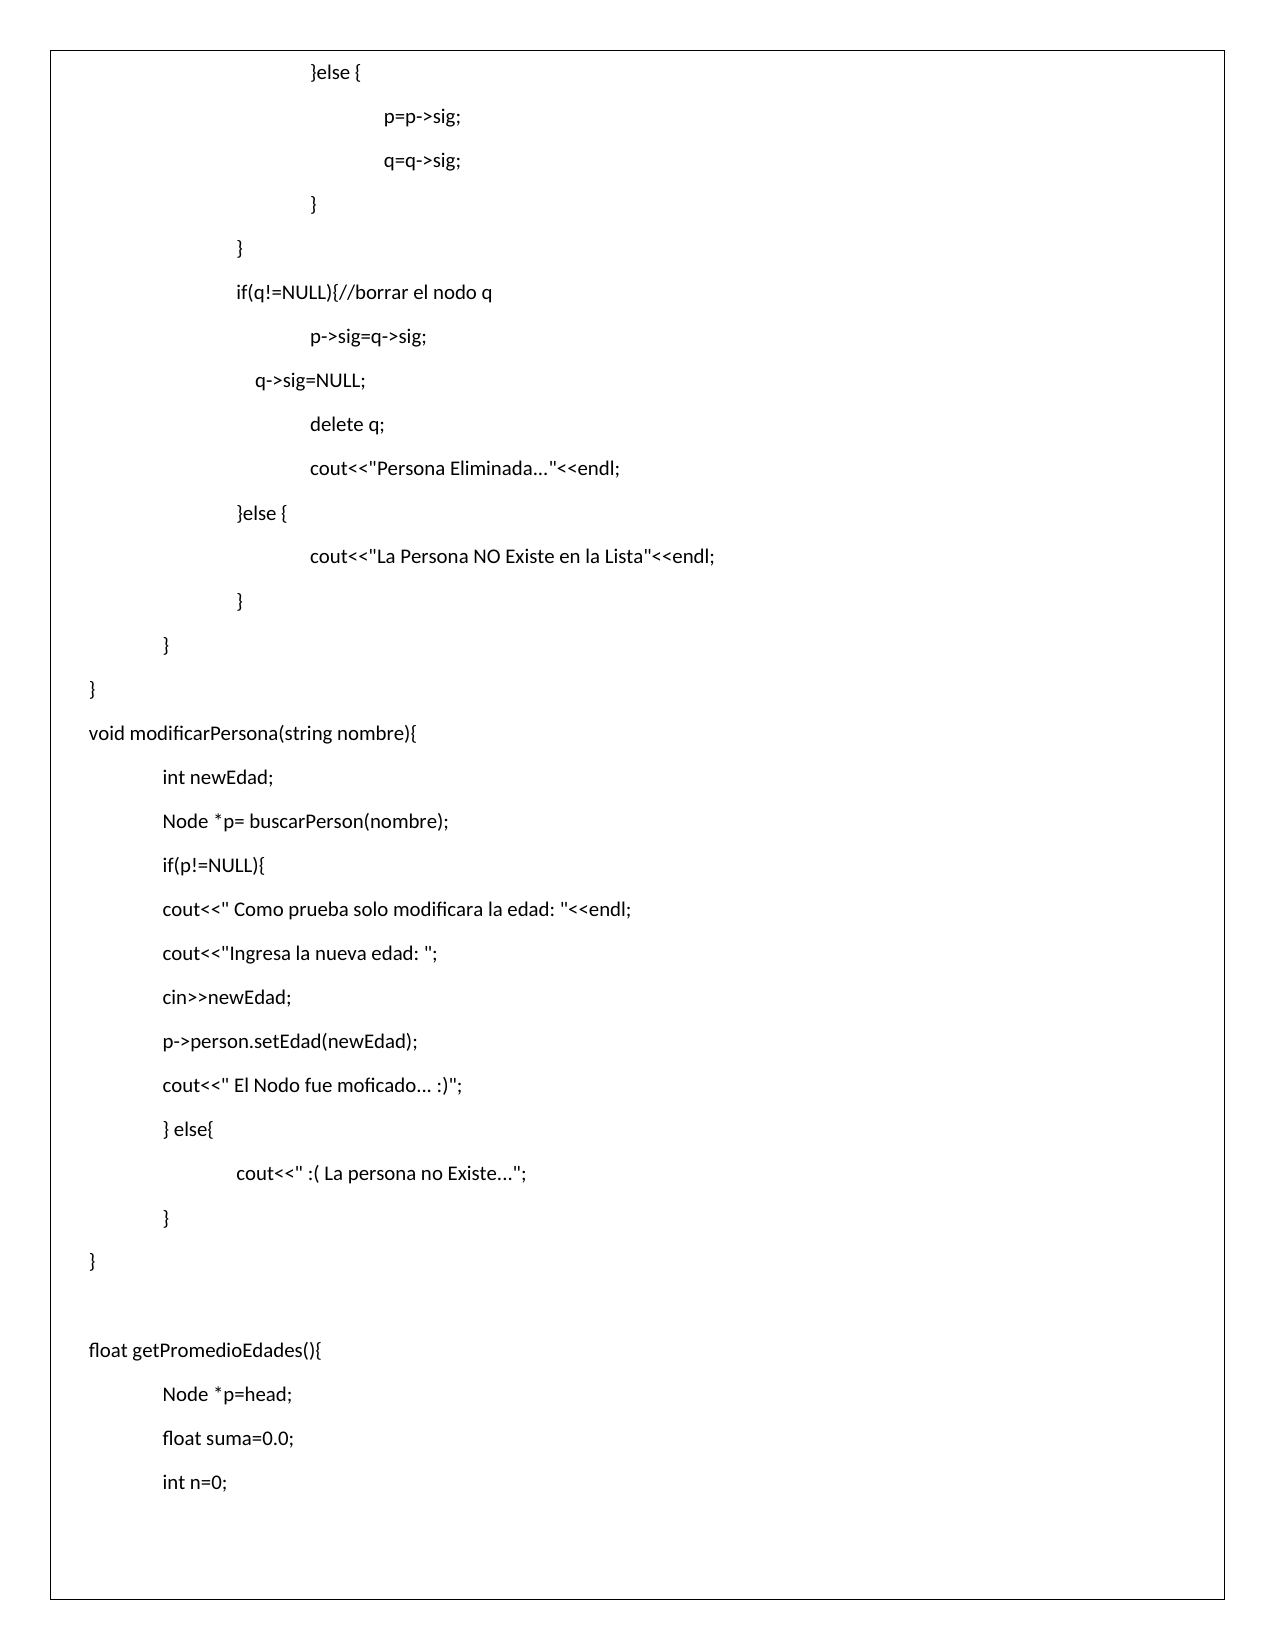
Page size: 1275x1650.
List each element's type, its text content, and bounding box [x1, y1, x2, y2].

text p->sig=q->sig; [89, 323, 1163, 349]
text Node *p=head; [89, 1381, 1163, 1406]
text if(q!=NULL){//borrar el nodo q [89, 279, 1163, 305]
text }else { [89, 59, 1163, 84]
text } [89, 235, 1163, 261]
text cout<<"Ingresa la nueva edad: "; [89, 940, 1163, 966]
text cin>>newEdad; [89, 984, 1163, 1010]
text cout<<" :( La persona no Existe..."; [89, 1161, 1163, 1186]
text } else{ [89, 1117, 1163, 1142]
text p=p->sig; [89, 103, 1163, 128]
text } [89, 191, 1163, 217]
text cout<<" El Nodo fue moficado... :)"; [89, 1072, 1163, 1098]
text p->person.setEdad(newEdad); [89, 1028, 1163, 1054]
text void modificarPersona(string nombre){ [89, 720, 1163, 745]
text q=q->sig; [89, 147, 1163, 173]
text } [89, 588, 1163, 613]
text int n=0; [89, 1469, 1163, 1494]
text } [89, 1205, 1163, 1230]
text }else { [89, 500, 1163, 525]
text cout<<" Como prueba solo modificara la edad: "<<endl; [89, 896, 1163, 922]
text float getPromedioEdades(){ [89, 1337, 1163, 1362]
text int newEdad; [89, 764, 1163, 789]
text delete q; [89, 412, 1163, 437]
text } [89, 1249, 1163, 1274]
text float suma=0.0; [89, 1425, 1163, 1450]
text q->sig=NULL; [89, 367, 1163, 393]
text } [89, 676, 1163, 701]
text } [89, 632, 1163, 657]
text if(p!=NULL){ [89, 852, 1163, 878]
text cout<<"La Persona NO Existe en la Lista"<<endl; [89, 544, 1163, 569]
text Node *p= buscarPerson(nombre); [89, 808, 1163, 833]
text cout<<"Persona Eliminada..."<<endl; [89, 456, 1163, 481]
